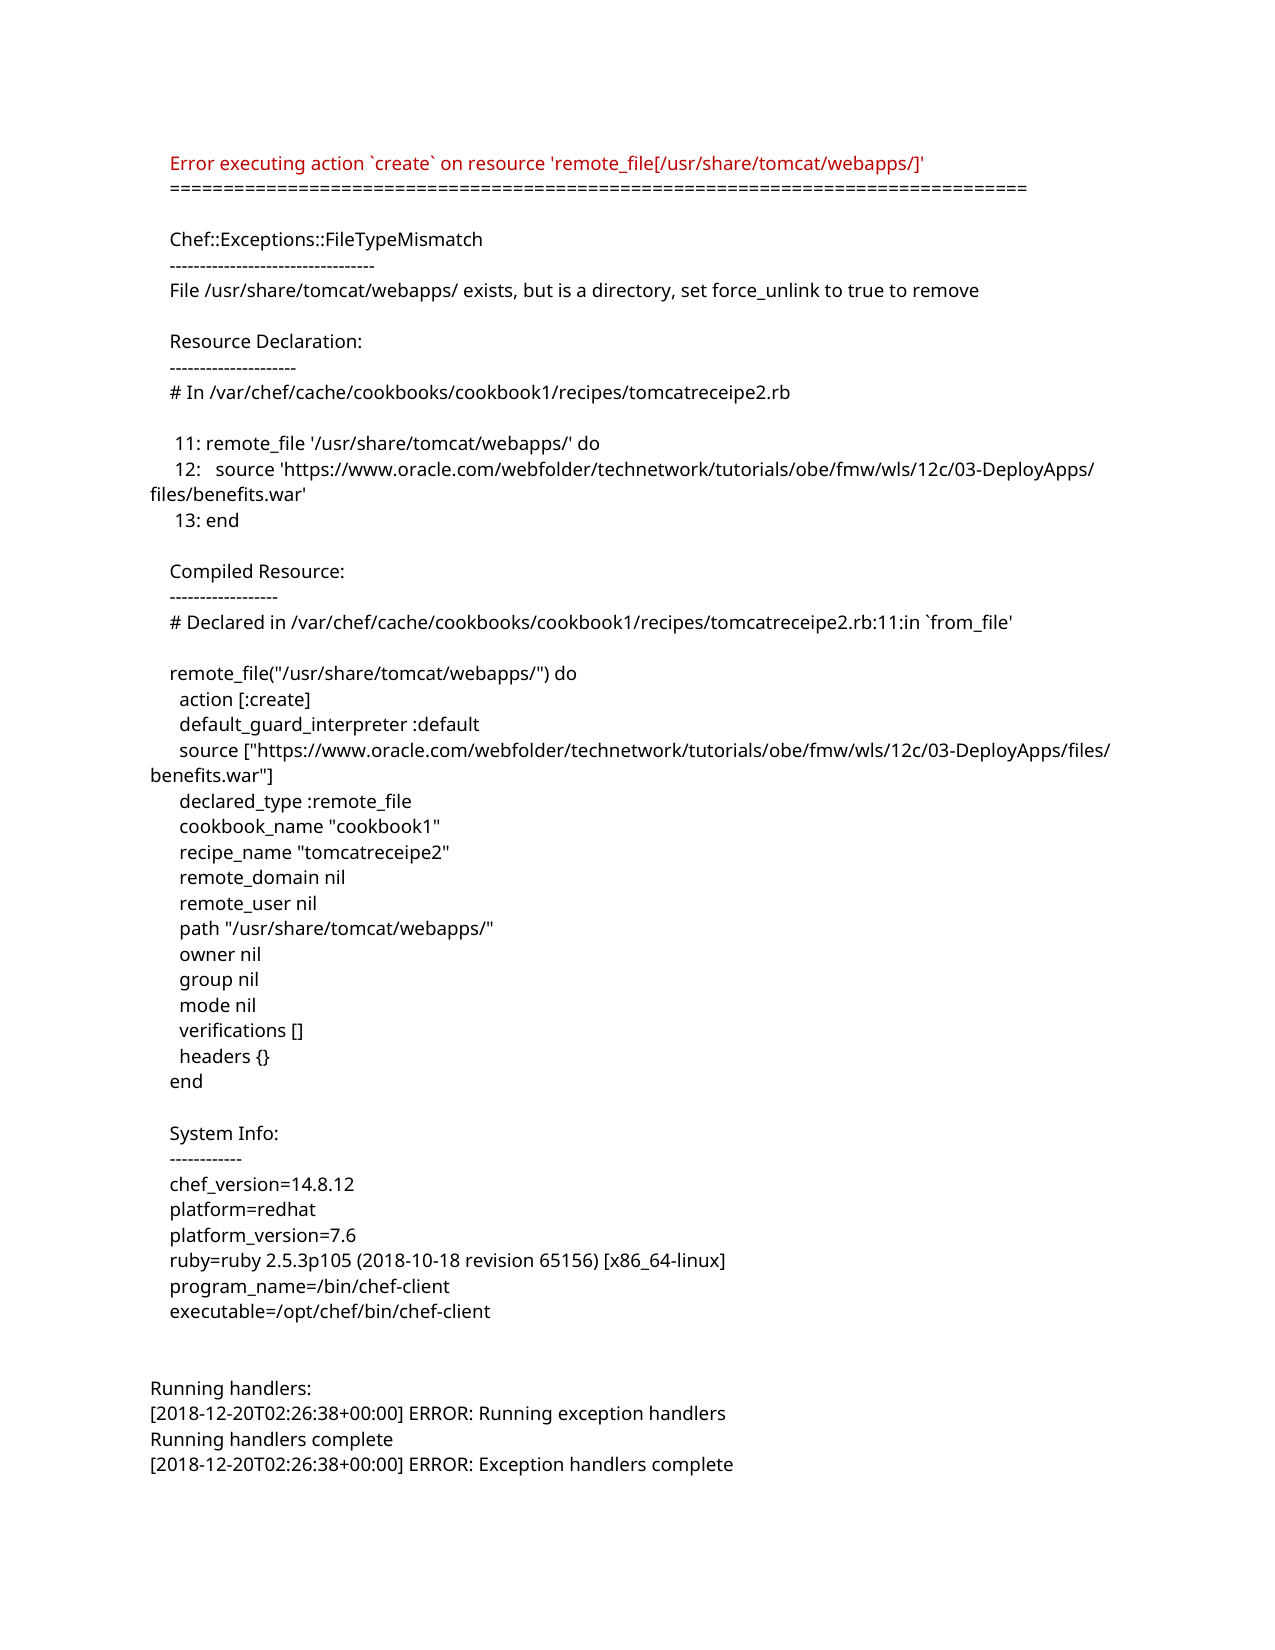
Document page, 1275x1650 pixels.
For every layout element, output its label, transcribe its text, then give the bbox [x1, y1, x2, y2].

text ---------------------------------- [150, 252, 1125, 278]
text 12: source 'https://www.oracle.com/webfolder/technetwork/tutorials/obe/fmw/wls/12c/03-DeployApps/files/benefits.war' [150, 456, 1125, 507]
text System Info: [150, 1120, 1125, 1145]
text [2018-12-20T02:26:38+00:00] ERROR: Running exception handlers [150, 1401, 1125, 1426]
text owner nil [150, 941, 1125, 967]
text mode nil [150, 992, 1125, 1018]
text platform_version=7.6 [150, 1222, 1125, 1247]
text # Declared in /var/chef/cache/cookbooks/cookbook1/recipes/tomcatreceipe2.rb:11:in `from_file' [150, 609, 1125, 635]
text verifications [] [150, 1018, 1125, 1043]
text end [150, 1069, 1125, 1094]
text platform=redhat [150, 1196, 1125, 1222]
text ------------------ [150, 584, 1125, 609]
text File /usr/share/tomcat/webapps/ exists, but is a directory, set force_unlink to true to remove [150, 278, 1125, 303]
text Chef::Exceptions::FileTypeMismatch [150, 227, 1125, 252]
text Running handlers: [150, 1375, 1125, 1401]
text ------------ [150, 1145, 1125, 1171]
text Resource Declaration: [150, 329, 1125, 354]
text recipe_name "tomcatreceipe2" [150, 839, 1125, 864]
text cookbook_name "cookbook1" [150, 813, 1125, 839]
text default_guard_interpreter :default [150, 711, 1125, 737]
text 13: end [150, 507, 1125, 533]
text action [:create] [150, 686, 1125, 711]
text ruby=ruby 2.5.3p105 (2018-10-18 revision 65156) [x86_64-linux] [150, 1247, 1125, 1273]
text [150, 176, 1125, 201]
text [2018-12-20T02:26:38+00:00] ERROR: Exception handlers complete [150, 1452, 1125, 1477]
text executable=/opt/chef/bin/chef-client [150, 1298, 1125, 1324]
text 11: remote_file '/usr/share/tomcat/webapps/' do [150, 431, 1125, 456]
text remote_domain nil [150, 864, 1125, 890]
text path "/usr/share/tomcat/webapps/" [150, 916, 1125, 941]
text source ["https://www.oracle.com/webfolder/technetwork/tutorials/obe/fmw/wls/12c/03-DeployApps/files/benefits.war"] [150, 737, 1125, 788]
text remote_user nil [150, 890, 1125, 916]
text --------------------- [150, 354, 1125, 380]
text headers {} [150, 1043, 1125, 1069]
text Compiled Resource: [150, 558, 1125, 584]
text # In /var/chef/cache/cookbooks/cookbook1/recipes/tomcatreceipe2.rb [150, 380, 1125, 405]
text remote_file("/usr/share/tomcat/webapps/") do [150, 660, 1125, 686]
text Running handlers complete [150, 1426, 1125, 1452]
text group nil [150, 967, 1125, 992]
text chef_version=14.8.12 [150, 1171, 1125, 1196]
text Error executing action `create` on resource 'remote_file[/usr/share/tomcat/webapps/]' [150, 150, 1125, 176]
text program_name=/bin/chef-client [150, 1273, 1125, 1298]
text declared_type :remote_file [150, 788, 1125, 813]
